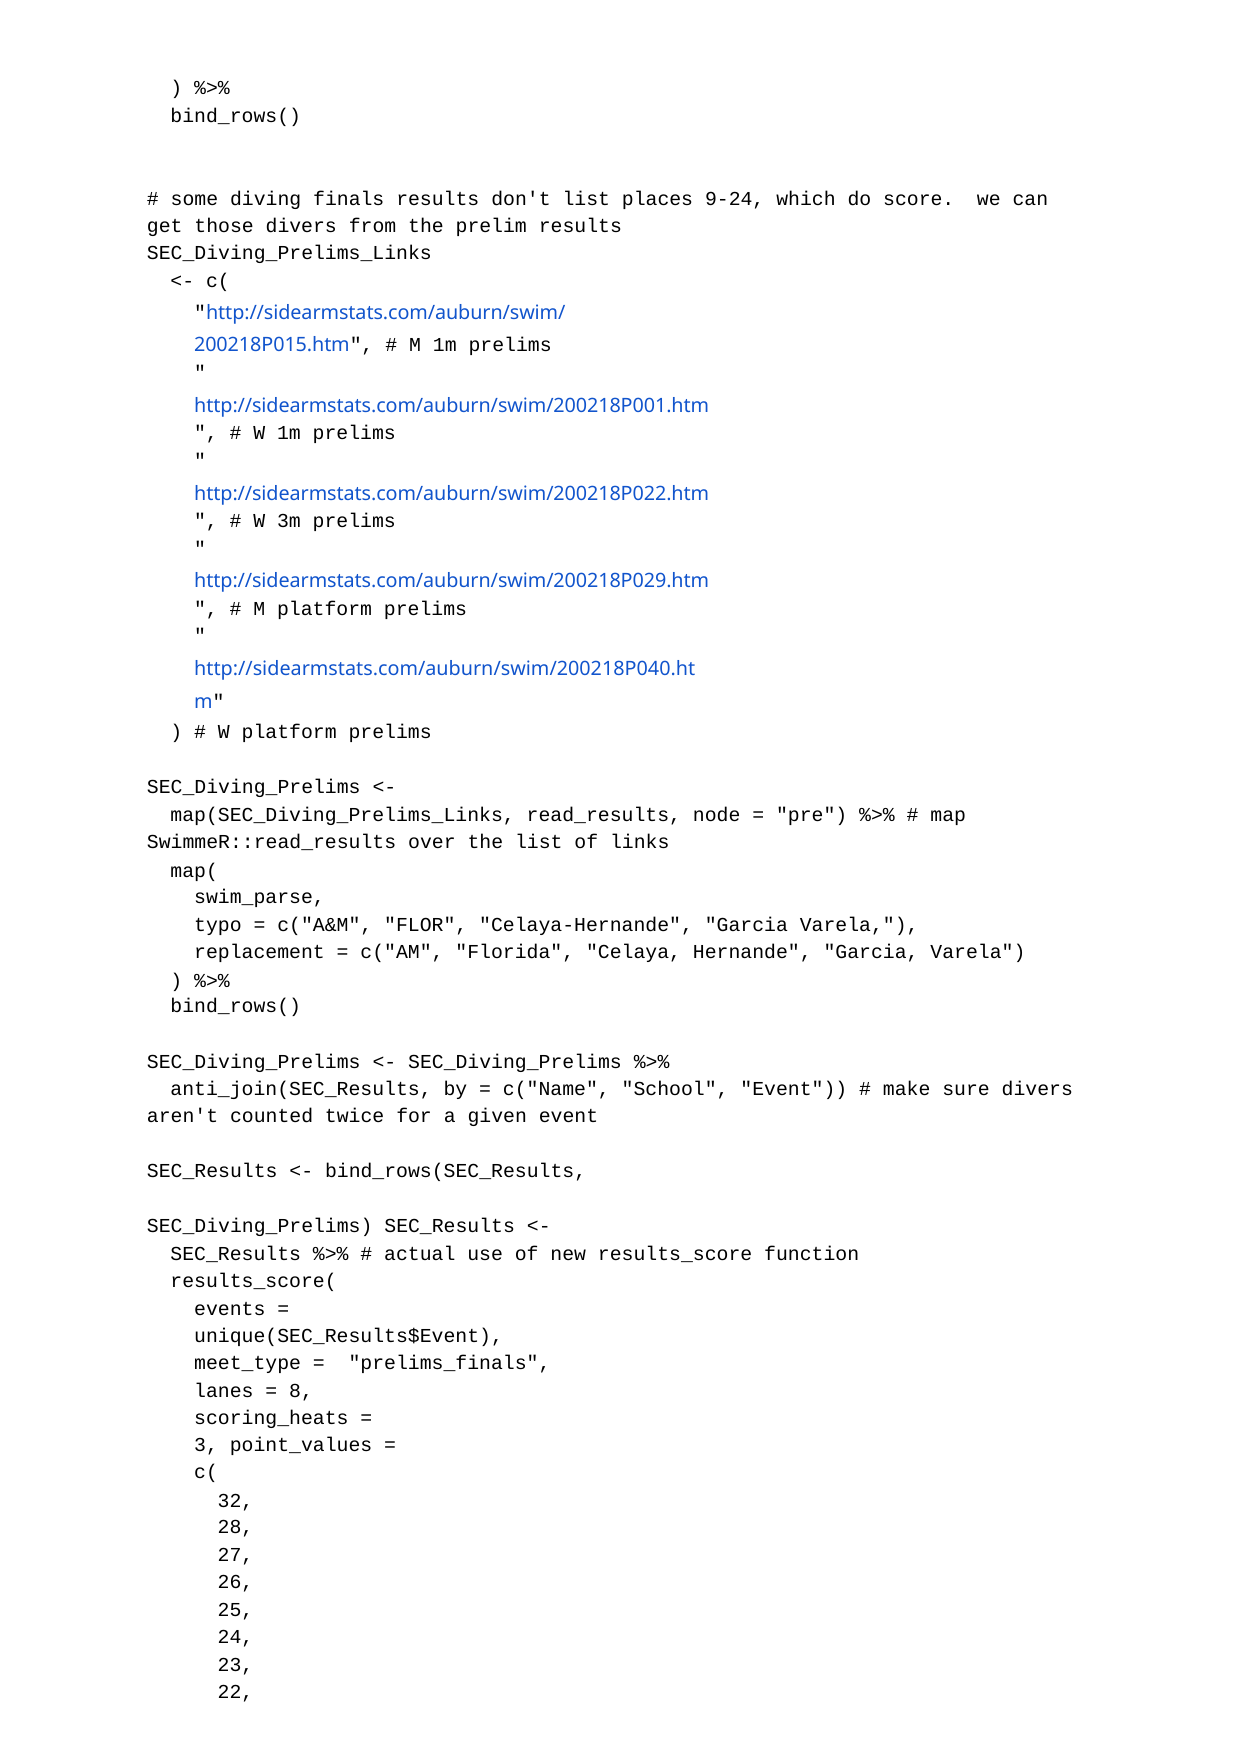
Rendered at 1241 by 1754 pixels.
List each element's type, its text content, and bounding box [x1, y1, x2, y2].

text 28, [217, 1517, 1107, 1539]
text # some diving finals results don't list places 9-24, which do score. we can get those divers from the prelim results [147, 189, 1095, 238]
text swim_parse, [194, 887, 1107, 909]
text map( [170, 859, 1107, 882]
text scoring_heats = 3, point_values = c( [194, 1408, 407, 1485]
text SEC_Results <- bind_rows(SEC_Results, SEC_Diving_Prelims) SEC_Results <- [147, 1134, 820, 1244]
text SEC_Diving_Prelims_Links <- c( [147, 243, 466, 293]
text SEC_Results %>% # actual use of new results_score function results_score( [170, 1244, 986, 1294]
text 22, [217, 1682, 1107, 1705]
text "http://sidearmstats.com/auburn/swim/200218P015.htm", # M 1m prelims "http://sidearmstats.com/auburn/swim/200218P001.htm", # W 1m prelims "http://sidearmstats.com/auburn/swim/200218P022.htm", # W 3m prelims "http://sidearmstats.com/auburn/swim/200218P029.htm", # M platform prelims "http://sidearmstats.com/auburn/swim/200218P040.htm" [194, 298, 712, 714]
text 27, [217, 1545, 1107, 1567]
text events = unique(SEC_Results$Event), meet_type = "prelims_finals", lanes = 8, [194, 1299, 607, 1403]
text ) %>% [170, 969, 1107, 991]
text anti_join(SEC_Results, by = c("Name", "School", "Event")) # make sure divers aren't counted twice for a given event [147, 1079, 1095, 1129]
text bind_rows() [170, 106, 1107, 128]
text map(SEC_Diving_Prelims_Links, read_results, node = "pre") %>% # map SwimmeR::read_results over the list of links [147, 805, 1095, 854]
text 32, [217, 1490, 1107, 1512]
text 23, [217, 1655, 1107, 1677]
text SEC_Diving_Prelims <- [147, 777, 1107, 799]
text bind_rows() [170, 996, 1107, 1019]
text 24, [217, 1627, 1107, 1650]
text SEC_Diving_Prelims <- SEC_Diving_Prelims %>% [147, 1052, 1107, 1074]
text 26, [217, 1572, 1107, 1594]
text typo = c("A&M", "FLOR", "Celaya-Hernande", "Garcia Varela,"), replacement = c("AM", "Florida", "Celaya, Hernande", "Garcia, Varela") [194, 914, 1047, 964]
text ) # W platform prelims [170, 722, 1107, 744]
text ) %>% [170, 78, 1107, 101]
text 25, [217, 1600, 1107, 1622]
